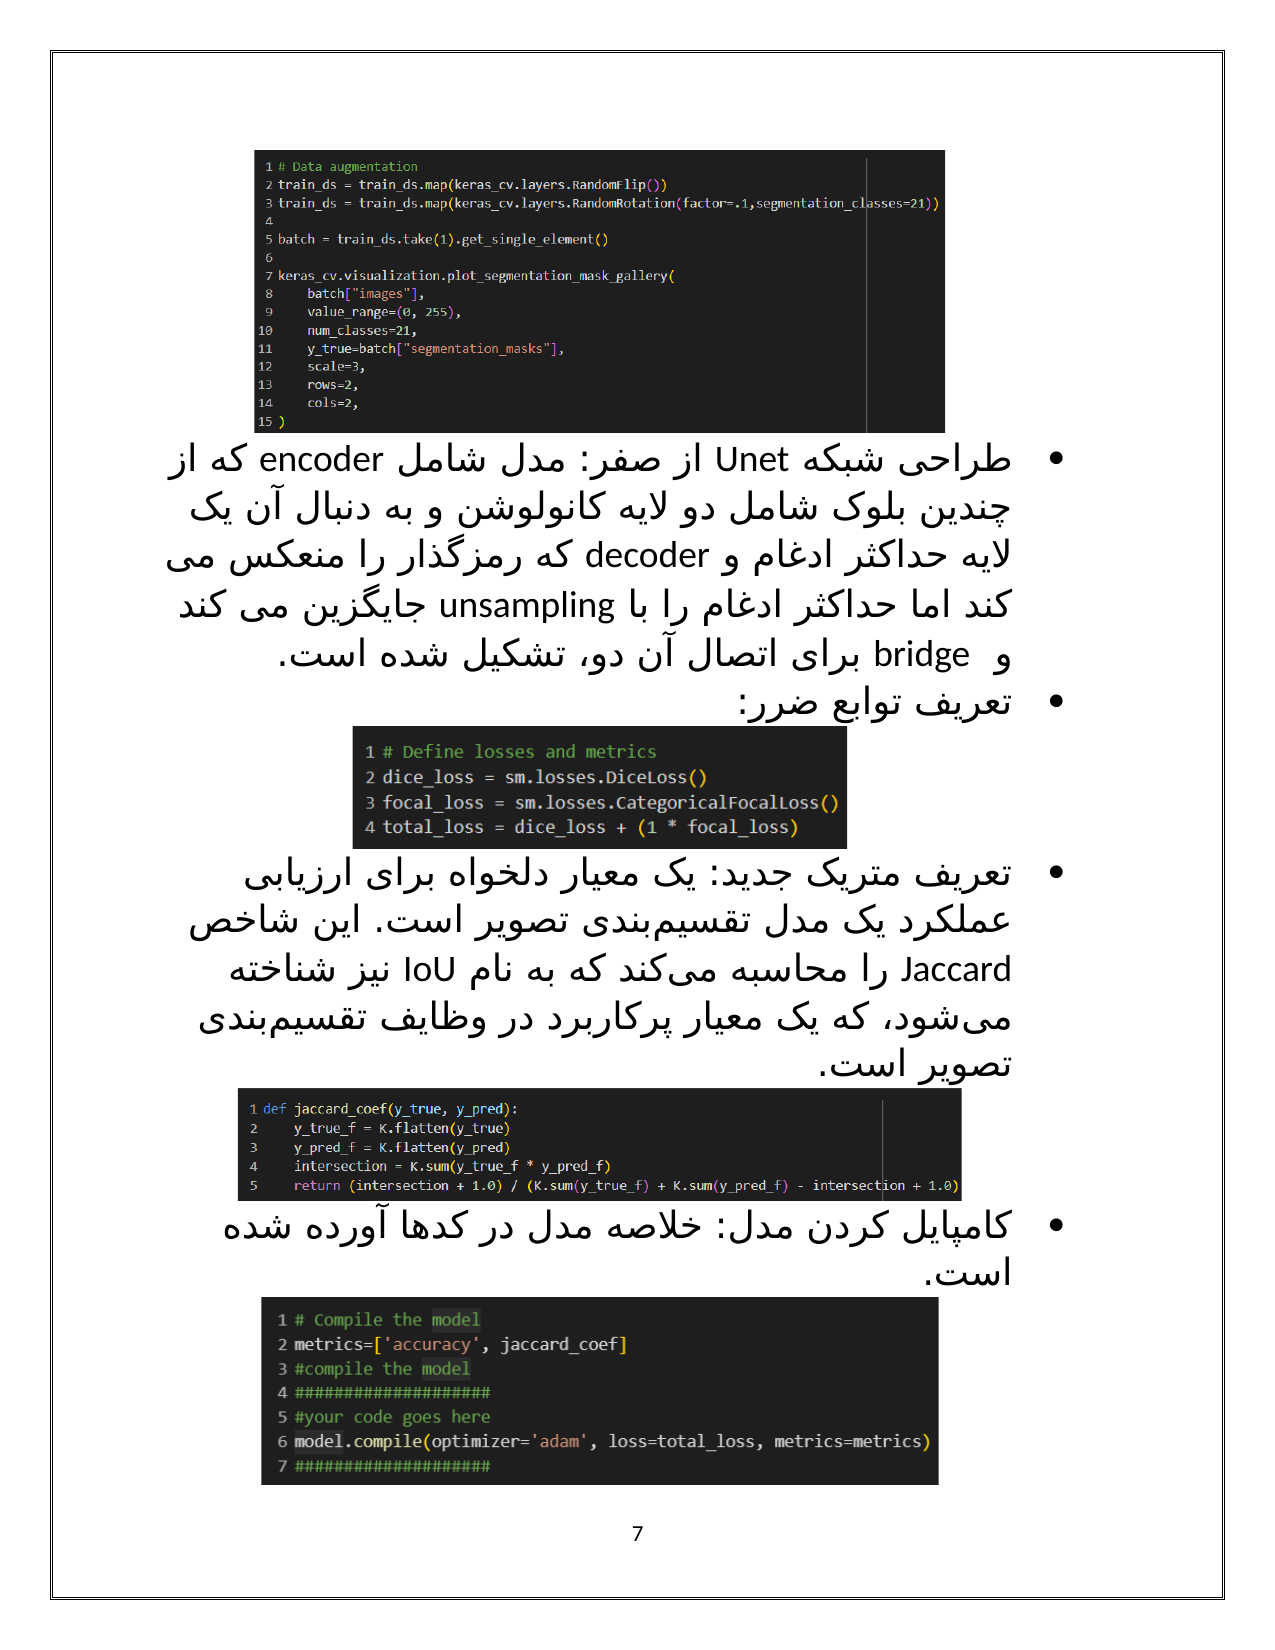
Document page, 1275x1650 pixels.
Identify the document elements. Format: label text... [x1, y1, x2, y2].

list کامپایل کردن مدل: خلاصه مدل در کدها آورده شده است. [150, 1203, 1050, 1294]
list تعریف توابع ضرر: [150, 679, 1050, 723]
picture [261, 1297, 939, 1485]
list تعریف متریک جدید: یک معیار دلخواه برای ارزیابی عملکرد یک مدل تقسیم‌بندی تصویر است. این شاخص Jaccard را محاسبه می‌کند که به نام IoU نیز شناخته می‌شود، که یک معیار پرکاربرد در وظایف تقسیم‌بندی تصویر است. [150, 851, 1050, 1085]
list طراحی شبکه Unet از صفر: مدل شامل encoder که از چندین بلوک شامل دو لایه کانولوشن و به دنبال آن یک لایه حداکثر ادغام و decoder که رمزگذار را منعکس می کند اما حداکثر ادغام را با unsampling جایگزین می کند و bridge برای اتصال آن دو، تشکیل شده است. [150, 435, 1050, 676]
picture [237, 1088, 962, 1201]
picture [254, 150, 946, 433]
picture [352, 726, 848, 849]
